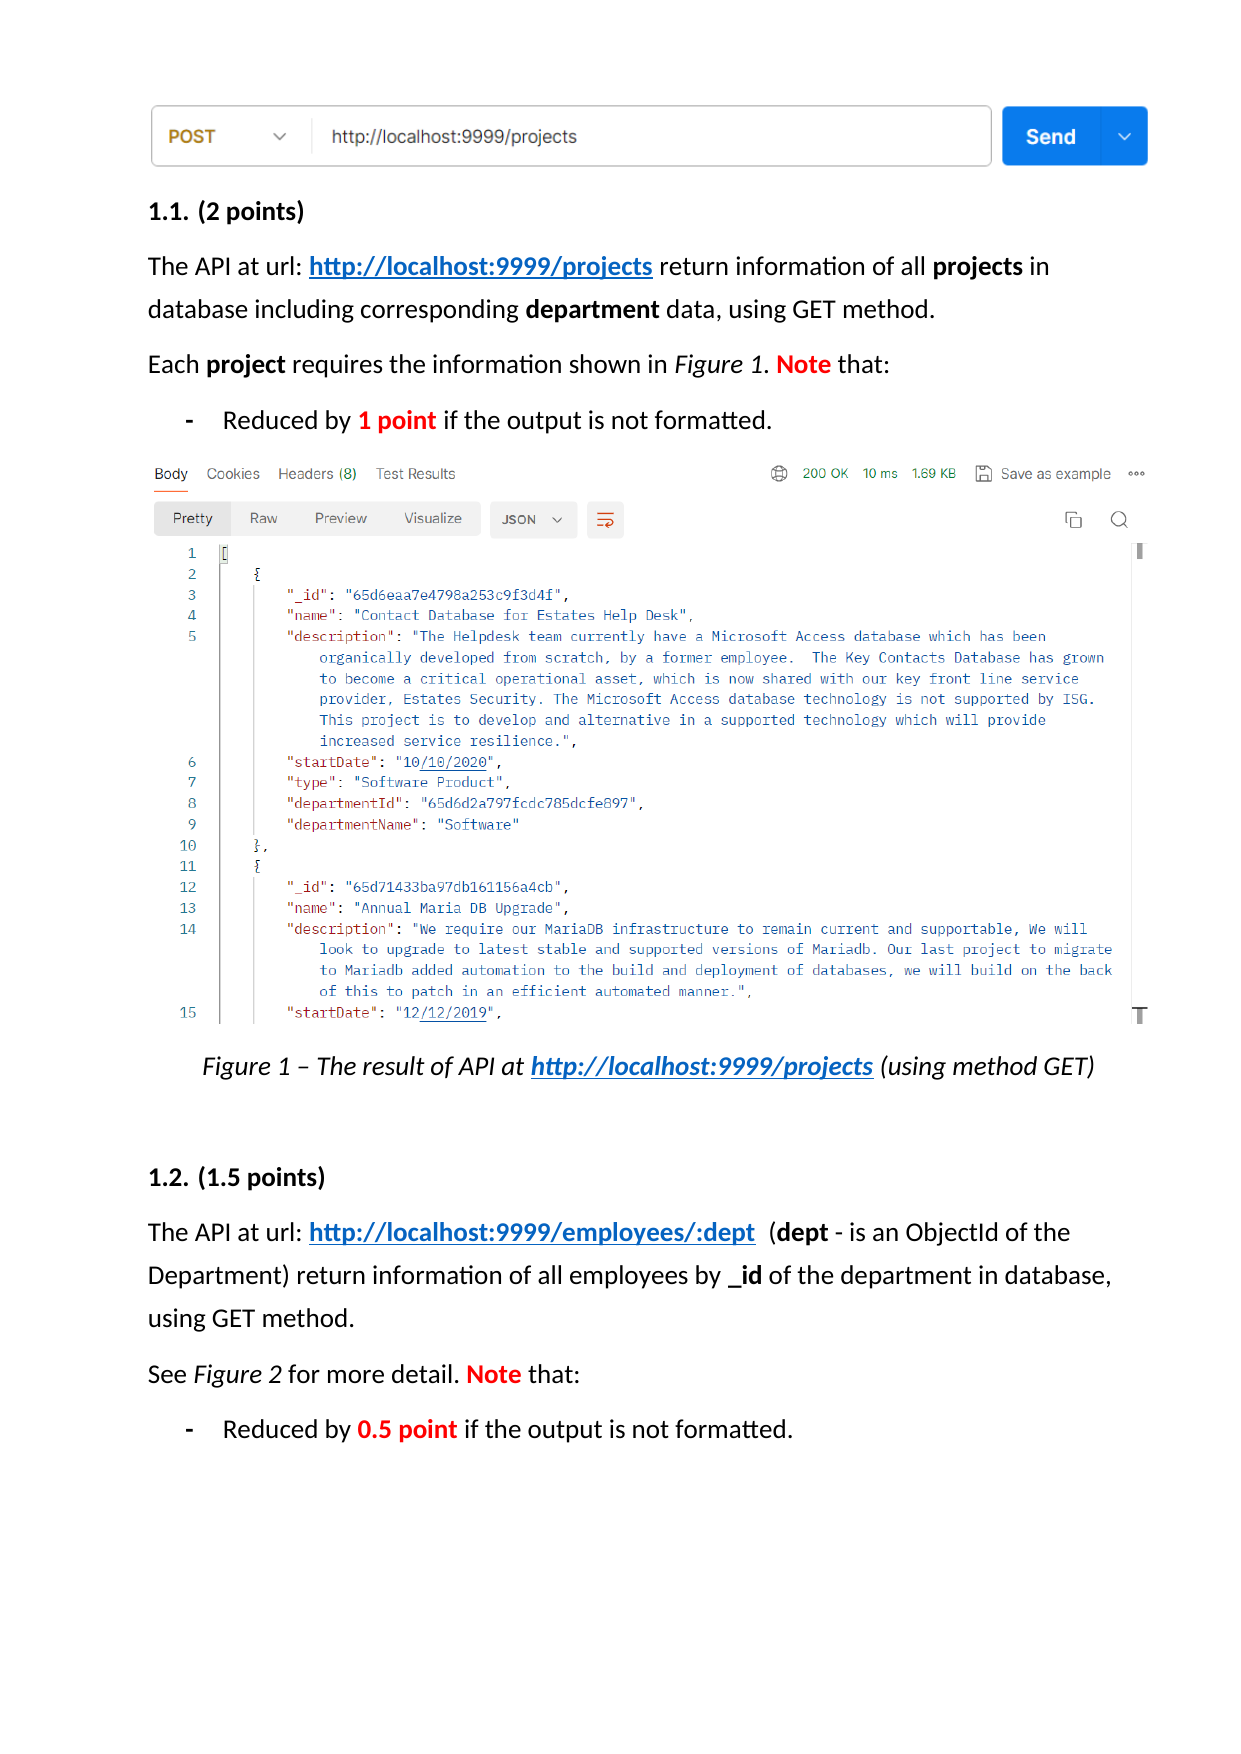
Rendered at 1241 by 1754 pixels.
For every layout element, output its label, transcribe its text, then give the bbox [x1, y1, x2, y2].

picture [147, 100, 1152, 173]
list (1.5 points) [148, 1160, 1152, 1193]
list Reduced by 0.5 point if the output is not formatted. [185, 1412, 1152, 1445]
text Each project requires the information shown in Figure 1. Note that: [148, 347, 1152, 381]
text The API at url: http://localhost:9999/employees/:dept (dept - is an ObjectId of the Department) return information of all employees by _id of the department in database, using GET method. [148, 1216, 1152, 1334]
list (2 points) [148, 194, 1152, 227]
text The API at url: http://localhost:9999/projects return information of all projects in database including corresponding department data, using GET method. [148, 249, 1152, 325]
picture [148, 458, 1153, 1028]
text Figure 1 – The result of API at http://localhost:9999/projects (using method GET) [148, 1049, 1152, 1082]
list Reduced by 1 point if the output is not formatted. [185, 403, 1152, 436]
text See Figure 2 for more detail. Note that: [148, 1357, 1152, 1390]
